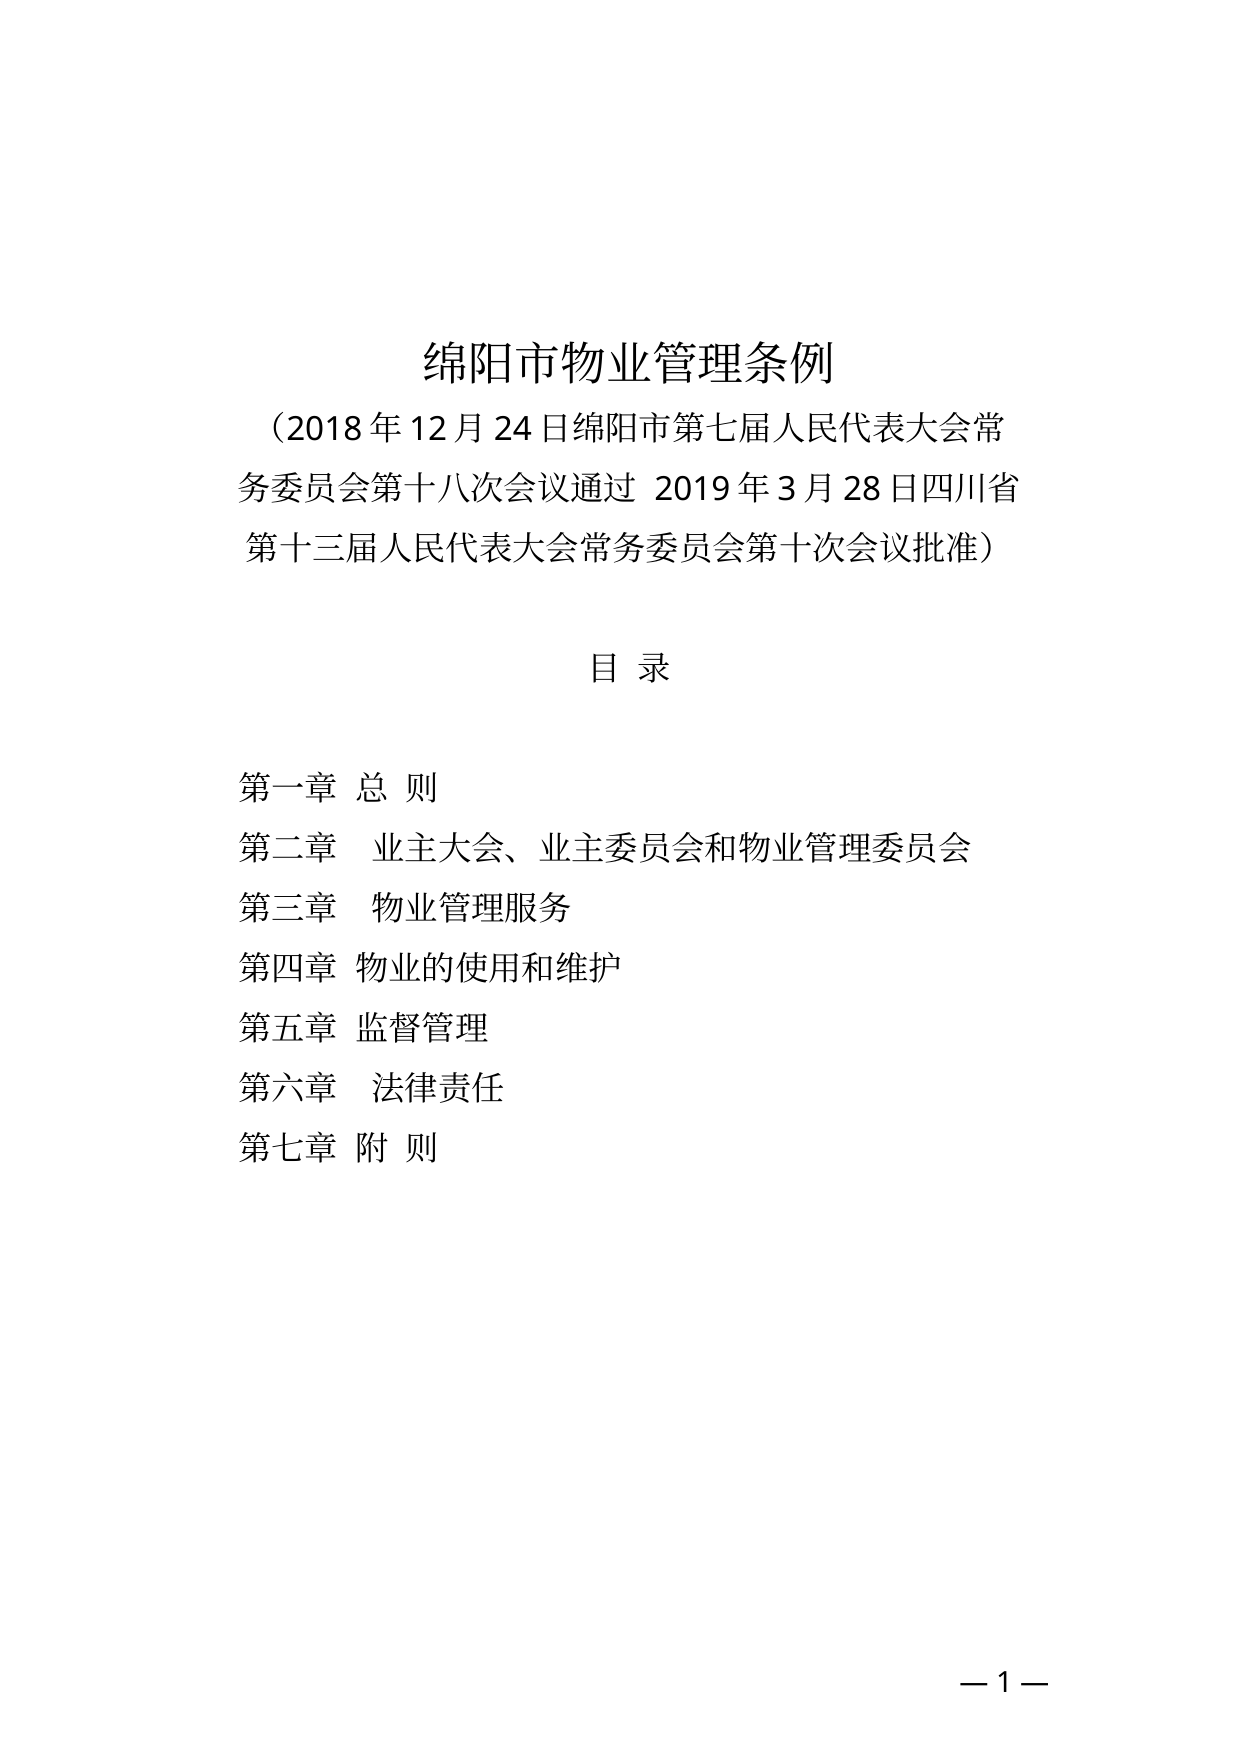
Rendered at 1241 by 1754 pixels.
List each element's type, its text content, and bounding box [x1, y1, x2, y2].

text 第二章 业主大会、业主委员会和物业管理委员会 [171, 813, 1087, 873]
text 第三章 物业管理服务 [171, 873, 1087, 933]
text 第五章 监督管理 [171, 993, 1087, 1053]
text （2018年12月24日绵阳市第七届人民代表大会常务委员会第十八次会议通过 2019年3月28日四川省第十三届人民代表大会常务委员会第十次会议批准） [237, 393, 1021, 573]
text 目 录 [171, 633, 1087, 693]
text 第七章 附 则 [171, 1113, 1087, 1173]
text 第四章 物业的使用和维护 [171, 933, 1087, 993]
text 绵阳市物业管理条例 [171, 333, 1087, 393]
text 第六章 法律责任 [171, 1053, 1087, 1113]
text 第一章 总 则 [171, 753, 1087, 813]
